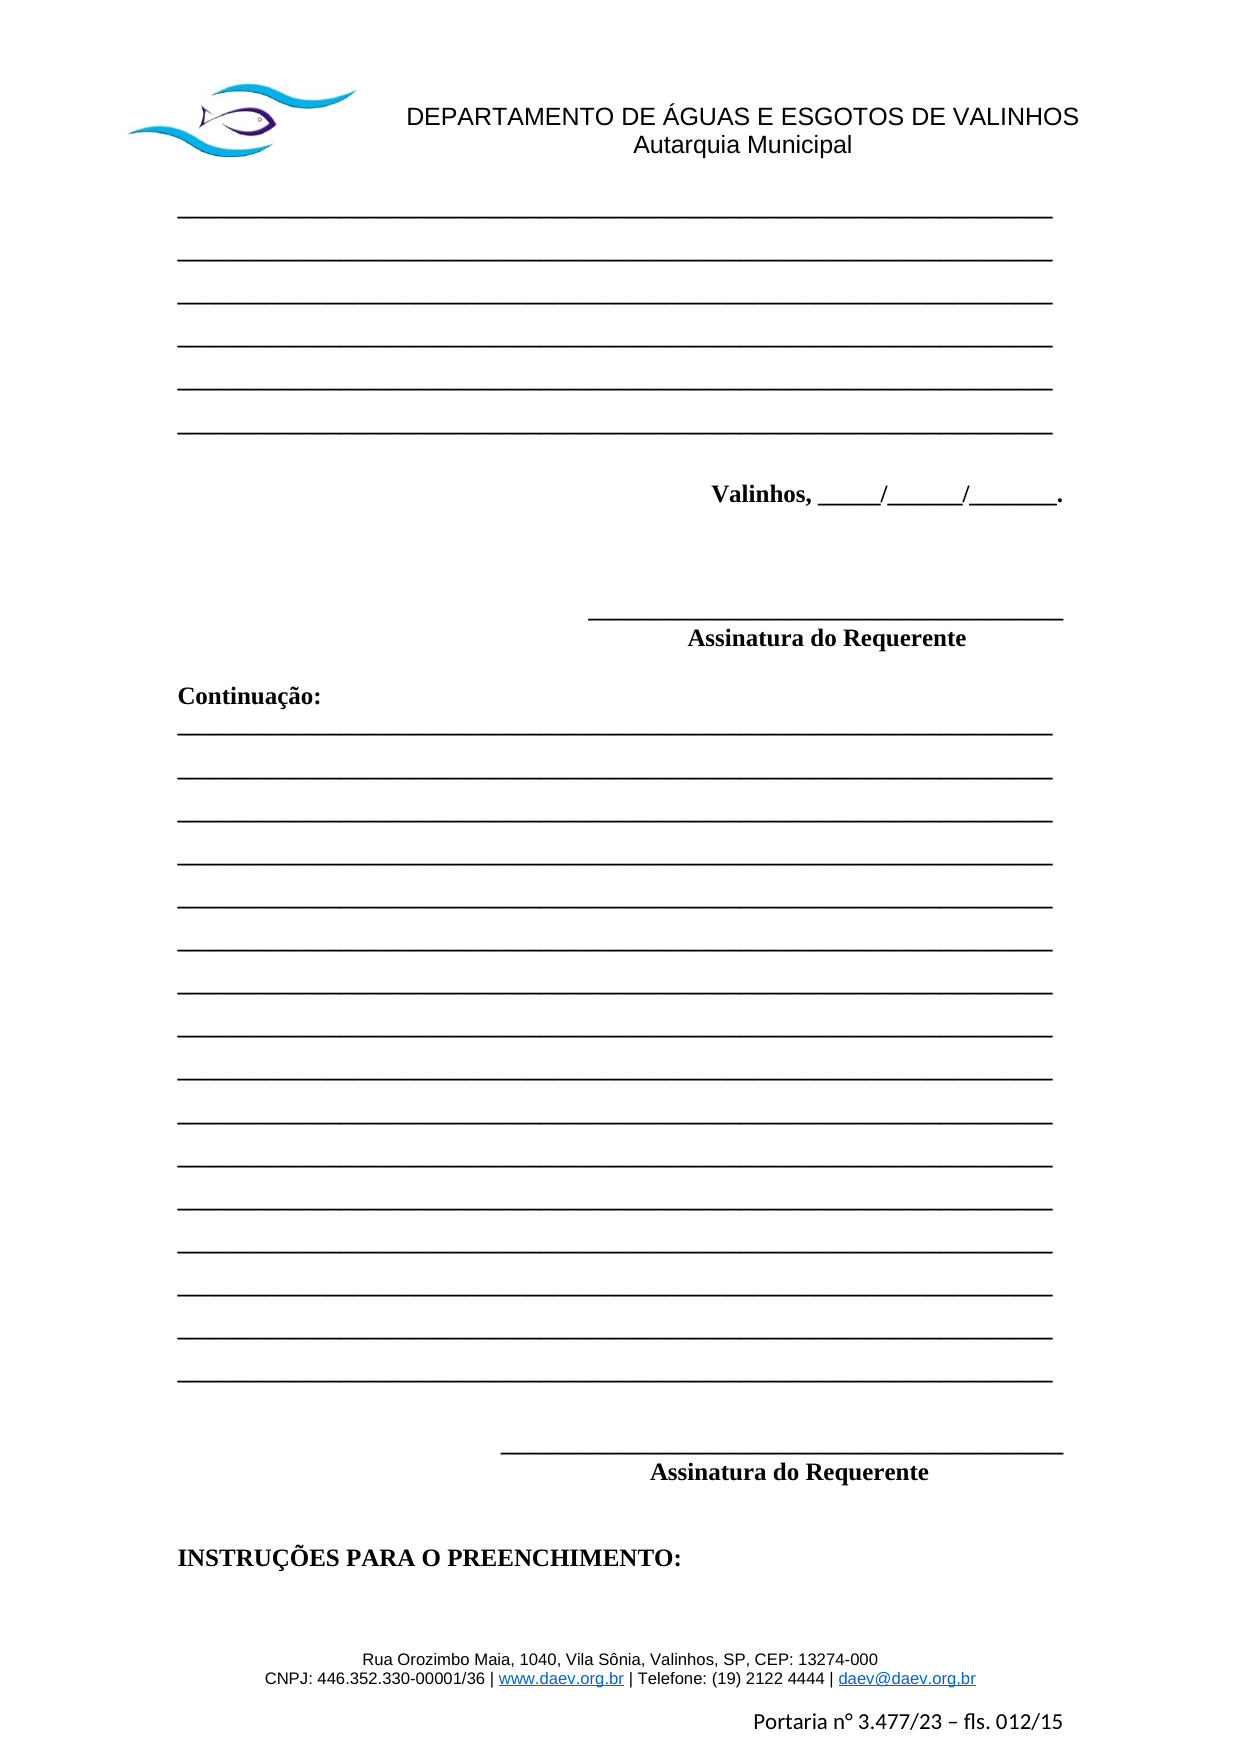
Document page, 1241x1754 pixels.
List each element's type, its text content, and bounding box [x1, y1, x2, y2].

text Assinatura do Requerente [177, 1457, 1063, 1486]
text Continuação: [177, 681, 1063, 709]
picture [126, 78, 358, 159]
text ________________________________________________________________________________________________________________________________________________________________________________________________________________________________________________________________________________________________________________________________________________________________________________________________________________________________________________________________________________________________________________________________________________________________________________________________________________________________________________________________________________________________________________________________________________________________________________________________________________________________________________________________________________________________________________________________________________________________________________________________________________________________________________________________________________________________________________________________________________________________ [177, 709, 1063, 1385]
text Assinatura do Requerente [177, 623, 1063, 652]
text Valinhos, _____/______/_______. [177, 479, 1063, 508]
text ______________________________________ [177, 594, 1063, 623]
text _____________________________________________ [177, 1428, 1063, 1457]
text INSTRUÇÕES PARA O PREENCHIMENTO: [177, 1543, 1063, 1572]
